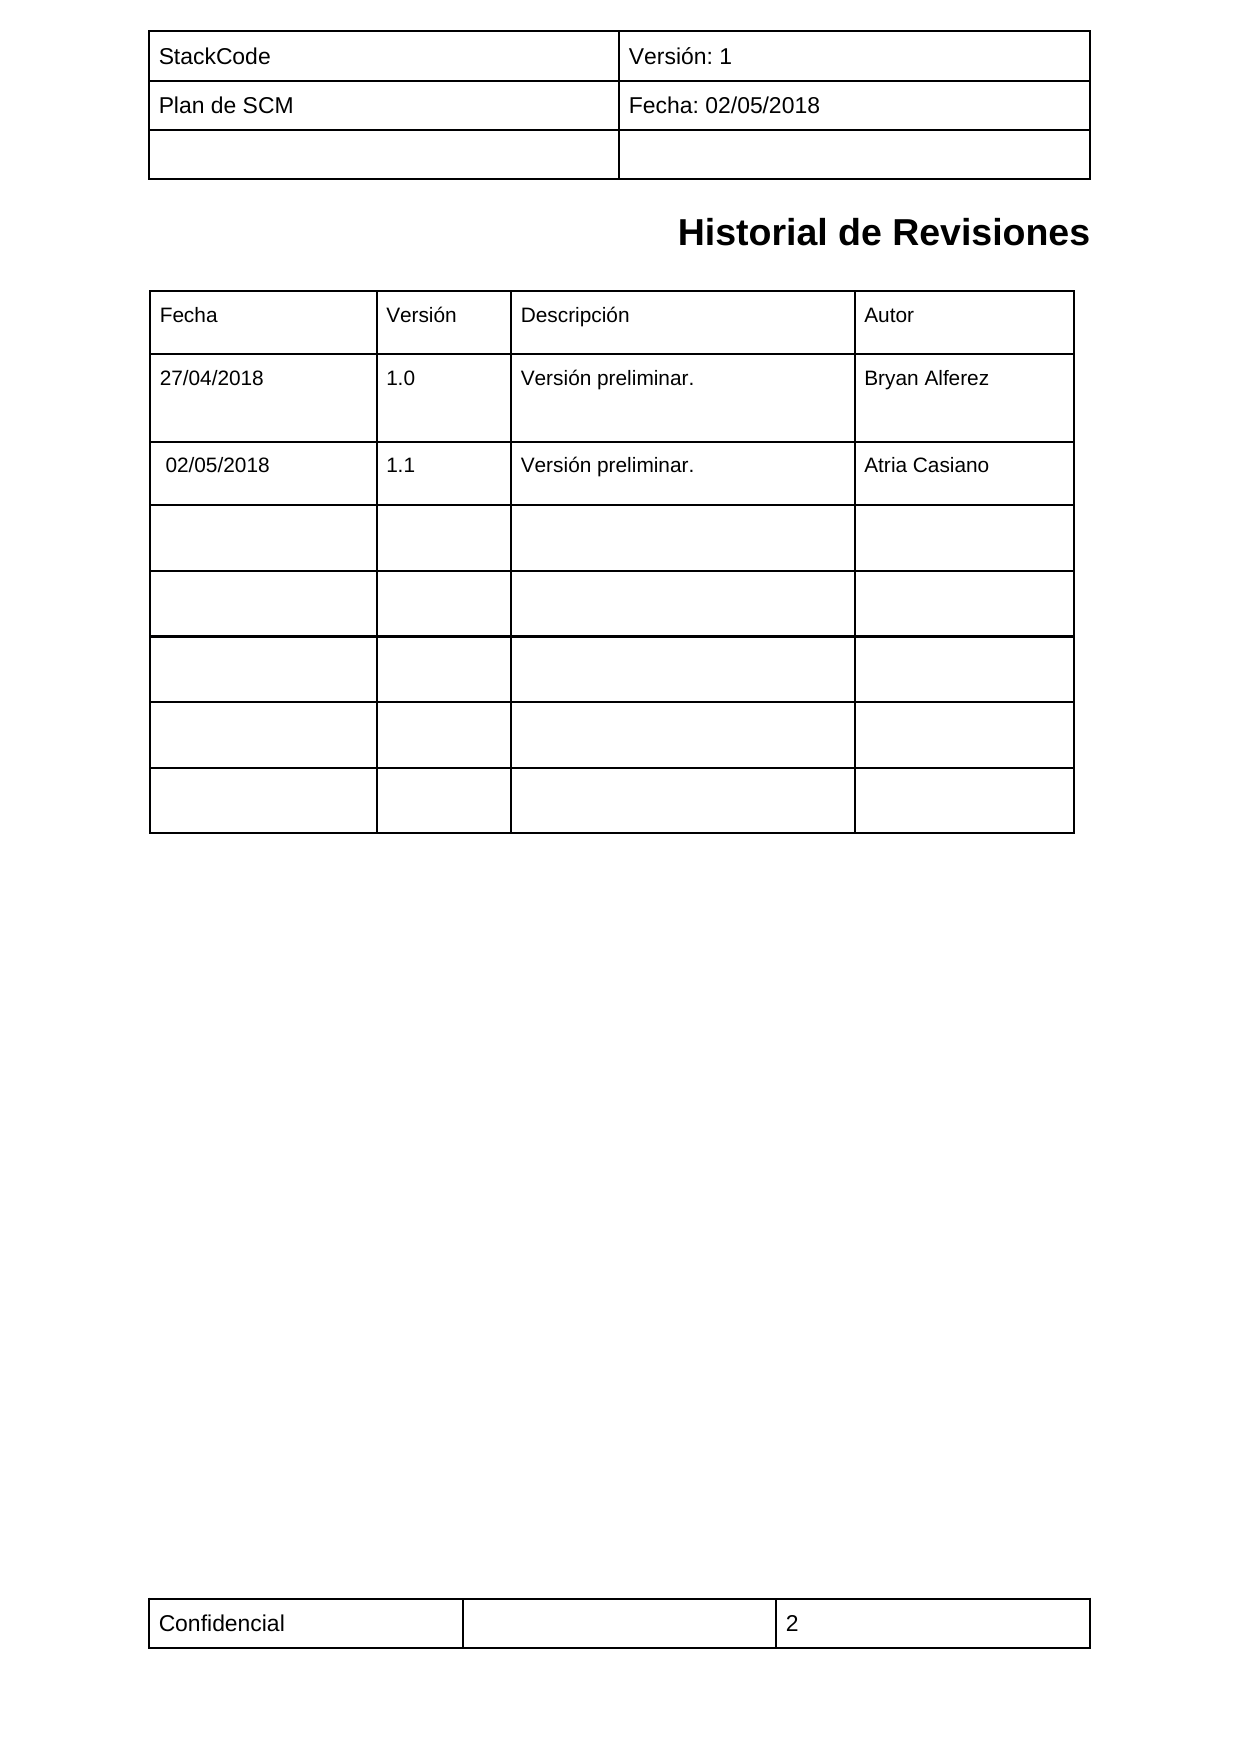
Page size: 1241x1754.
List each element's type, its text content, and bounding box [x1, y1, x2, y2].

table_cell [378, 769, 510, 832]
table_cell [512, 703, 854, 767]
table_cell Versión preliminar. [512, 355, 854, 441]
table_cell 1.1 [378, 443, 510, 504]
table_cell [856, 506, 1073, 570]
table_cell 1.0 [378, 355, 510, 441]
table_cell [151, 769, 376, 832]
table_cell [378, 703, 510, 767]
table_header Descripción [512, 292, 854, 353]
table_cell Atria Casiano [856, 443, 1073, 504]
table_cell 27/04/2018 [151, 355, 376, 441]
table_header Versión [378, 292, 510, 353]
table_cell Bryan Alferez [856, 355, 1073, 441]
table_cell [856, 572, 1073, 635]
table_cell [856, 769, 1073, 832]
table_cell [856, 638, 1073, 701]
text Historial de Revisiones [150, 210, 1090, 253]
table_cell [512, 769, 854, 832]
table_cell [151, 703, 376, 767]
table_header Fecha [151, 292, 376, 353]
table_cell 02/05/2018 [151, 443, 376, 504]
table_cell [856, 703, 1073, 767]
table_cell [151, 506, 376, 570]
table_cell [151, 638, 376, 701]
table_header Autor [856, 292, 1073, 353]
table_cell [512, 638, 854, 701]
table_cell [151, 572, 376, 635]
table_cell [512, 572, 854, 635]
table_cell Versión preliminar. [512, 443, 854, 504]
table_cell [378, 638, 510, 701]
table_cell [378, 572, 510, 635]
table_cell [512, 506, 854, 570]
table_cell [378, 506, 510, 570]
